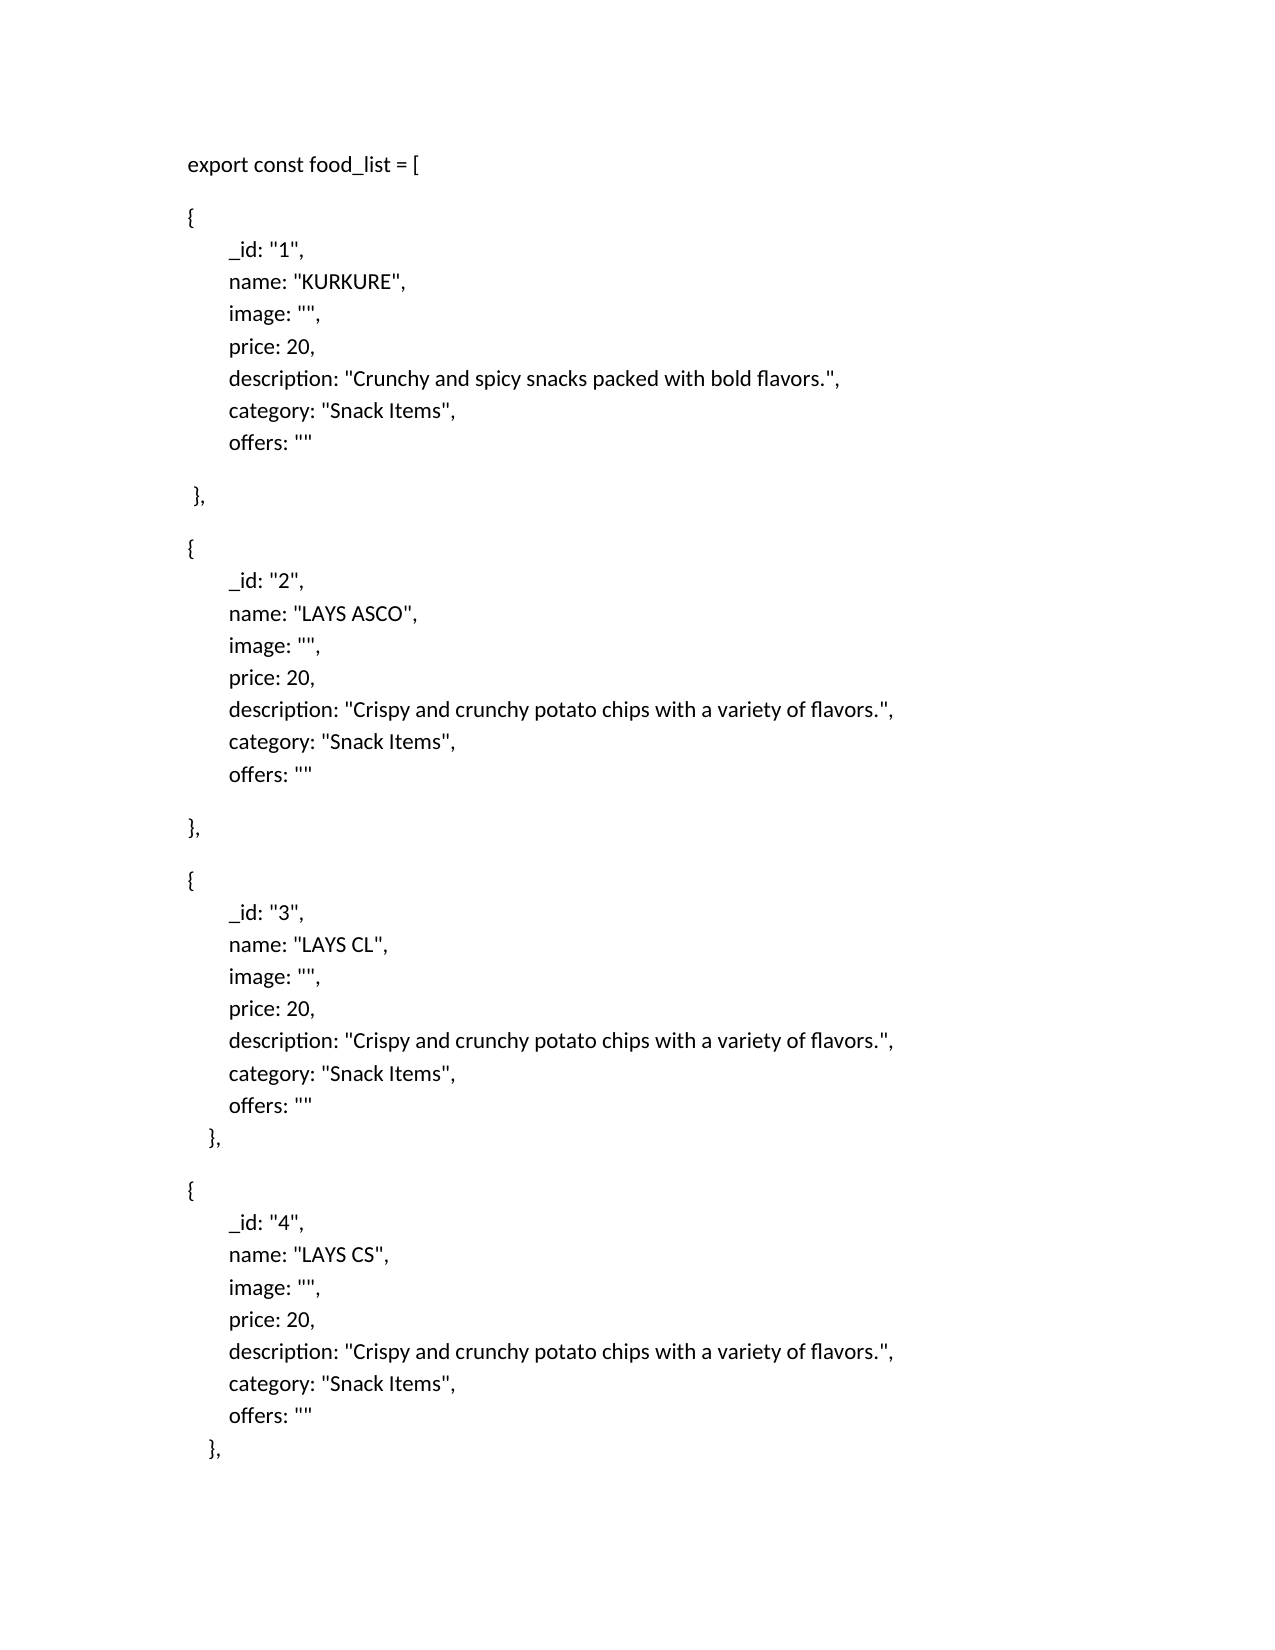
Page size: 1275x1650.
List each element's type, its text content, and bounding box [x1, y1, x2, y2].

text { _id: "2", name: "LAYS ASCO", image: "", price: 20, description: "Crispy and crunchy potato chips with a variety of flavors.", category: "Snack Items", offers: "" [187, 534, 1087, 788]
text }, [187, 813, 1087, 841]
text { _id: "1", name: "KURKURE", image: "", price: 20, description: "Crunchy and spicy snacks packed with bold flavors.", category: "Snack Items", offers: "" [187, 203, 1087, 456]
text export const food_list = [ [187, 150, 1087, 178]
text }, [187, 481, 1087, 509]
text { _id: "3", name: "LAYS CL", image: "", price: 20, description: "Crispy and crunchy potato chips with a variety of flavors.", category: "Snack Items", offers: "" }, [187, 866, 1087, 1151]
text { _id: "4", name: "LAYS CS", image: "", price: 20, description: "Crispy and crunchy potato chips with a variety of flavors.", category: "Snack Items", offers: "" }, [187, 1176, 1087, 1462]
